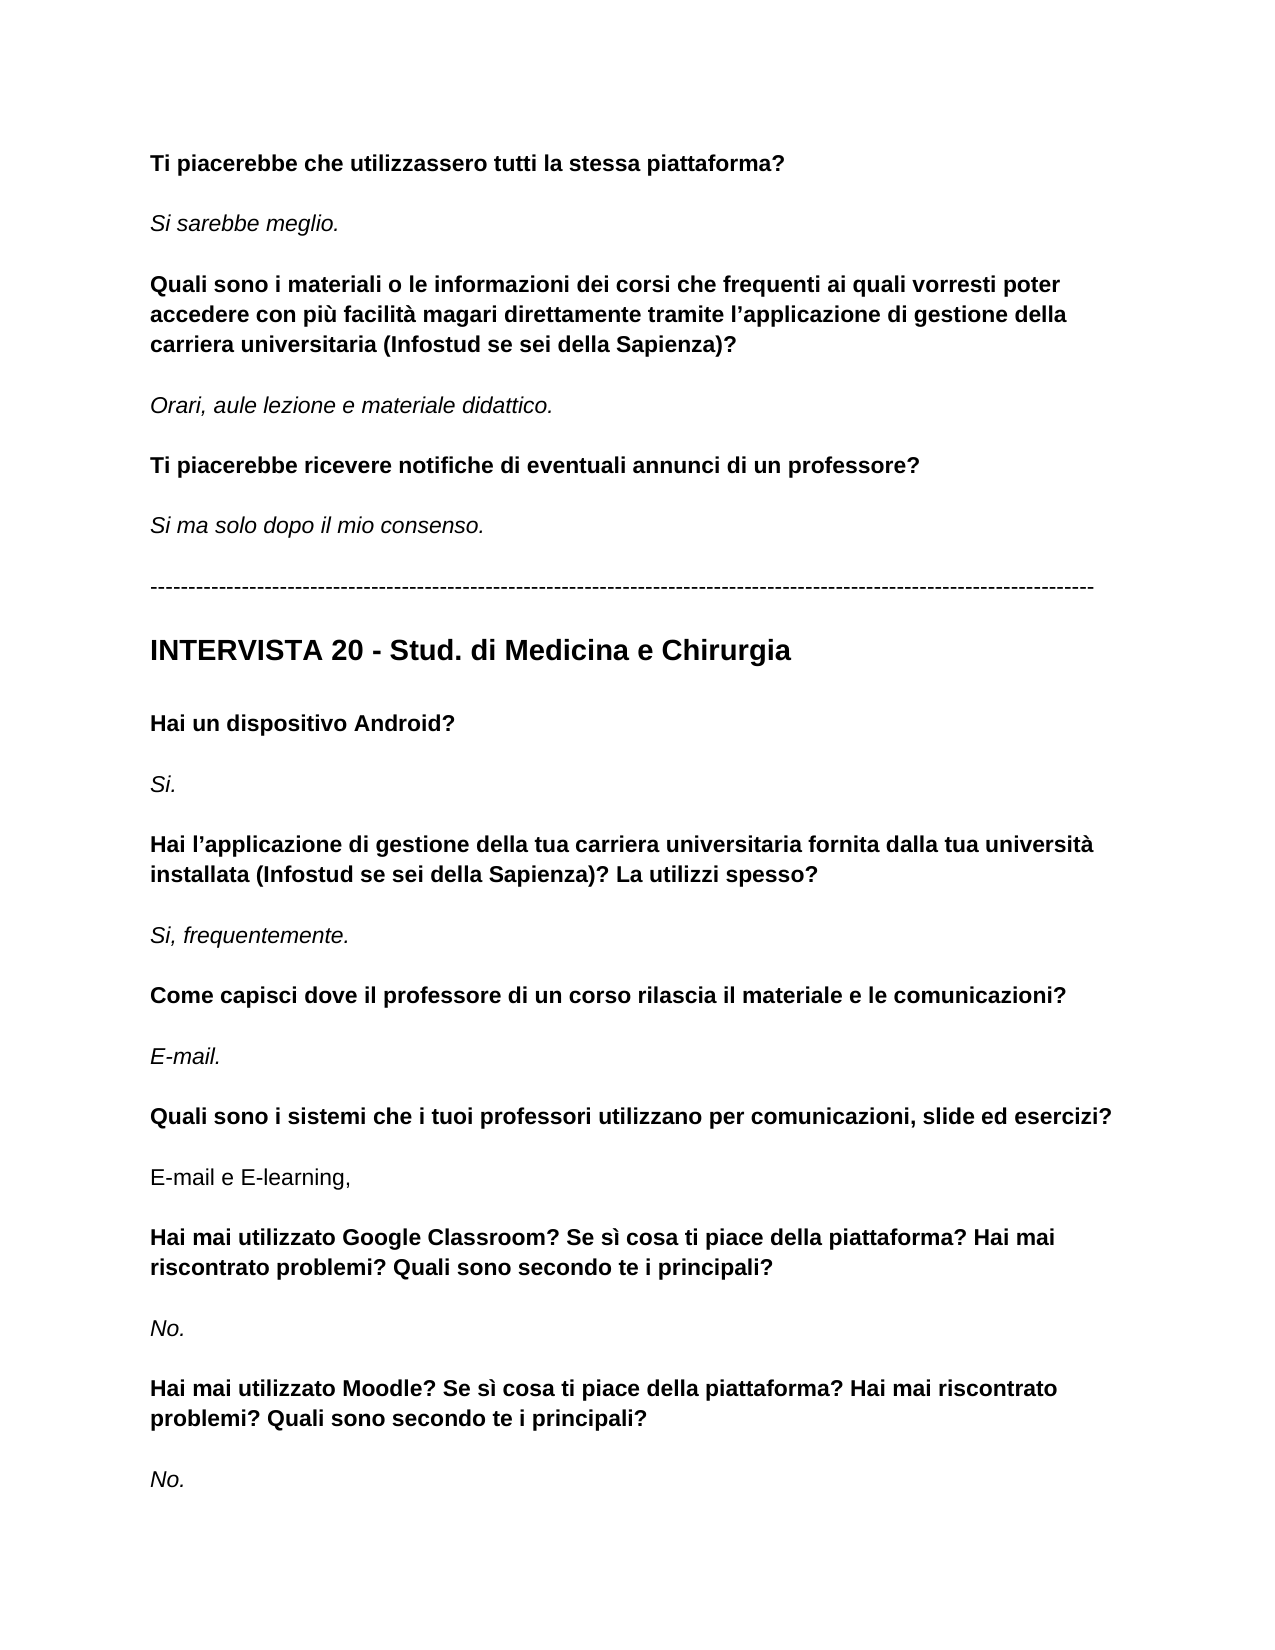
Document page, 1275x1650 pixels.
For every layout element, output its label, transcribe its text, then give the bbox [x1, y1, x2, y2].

text Si ma solo dopo il mio consenso. [150, 512, 1125, 539]
text Come capisci dove il professore di un corso rilascia il materiale e le comunicazioni? [150, 982, 1125, 1009]
text No. [150, 1314, 1125, 1341]
text Quali sono i sistemi che i tuoi professori utilizzano per comunicazioni, slide ed esercizi? [150, 1103, 1125, 1129]
text Quali sono i materiali o le informazioni dei corsi che frequenti ai quali vorresti poter accedere con più facilità magari direttamente tramite l’applicazione di gestione della carriera universitaria (Infostud se sei della Sapienza)? [150, 271, 1125, 358]
text E-mail. [150, 1043, 1125, 1069]
text Hai l’applicazione di gestione della tua carriera universitaria fornita dalla tua università installata (Infostud se sei della Sapienza)? La utilizzi spesso? [150, 831, 1125, 888]
text INTERVISTA 20 - Stud. di Medicina e Chirurgia [150, 633, 1125, 667]
text ---------------------------------------------------------------------------------------------------------------------------- [150, 573, 1125, 599]
text No. [150, 1466, 1125, 1492]
text Si, frequentemente. [150, 922, 1125, 948]
text Si. [150, 771, 1125, 797]
text Si sarebbe meglio. [150, 210, 1125, 237]
text Hai mai utilizzato Google Classroom? Se sì cosa ti piace della piattaforma? Hai mai riscontrato problemi? Quali sono secondo te i principali? [150, 1224, 1125, 1281]
text E-mail e E-learning, [150, 1163, 1125, 1190]
text Hai un dispositivo Android? [150, 710, 1125, 737]
text Hai mai utilizzato Moodle? Se sì cosa ti piace della piattaforma? Hai mai riscontrato problemi? Quali sono secondo te i principali? [150, 1375, 1125, 1432]
text Orari, aule lezione e materiale didattico. [150, 392, 1125, 418]
text Ti piacerebbe che utilizzassero tutti la stessa piattaforma? [150, 150, 1125, 176]
text Ti piacerebbe ricevere notifiche di eventuali annunci di un professore? [150, 452, 1125, 478]
